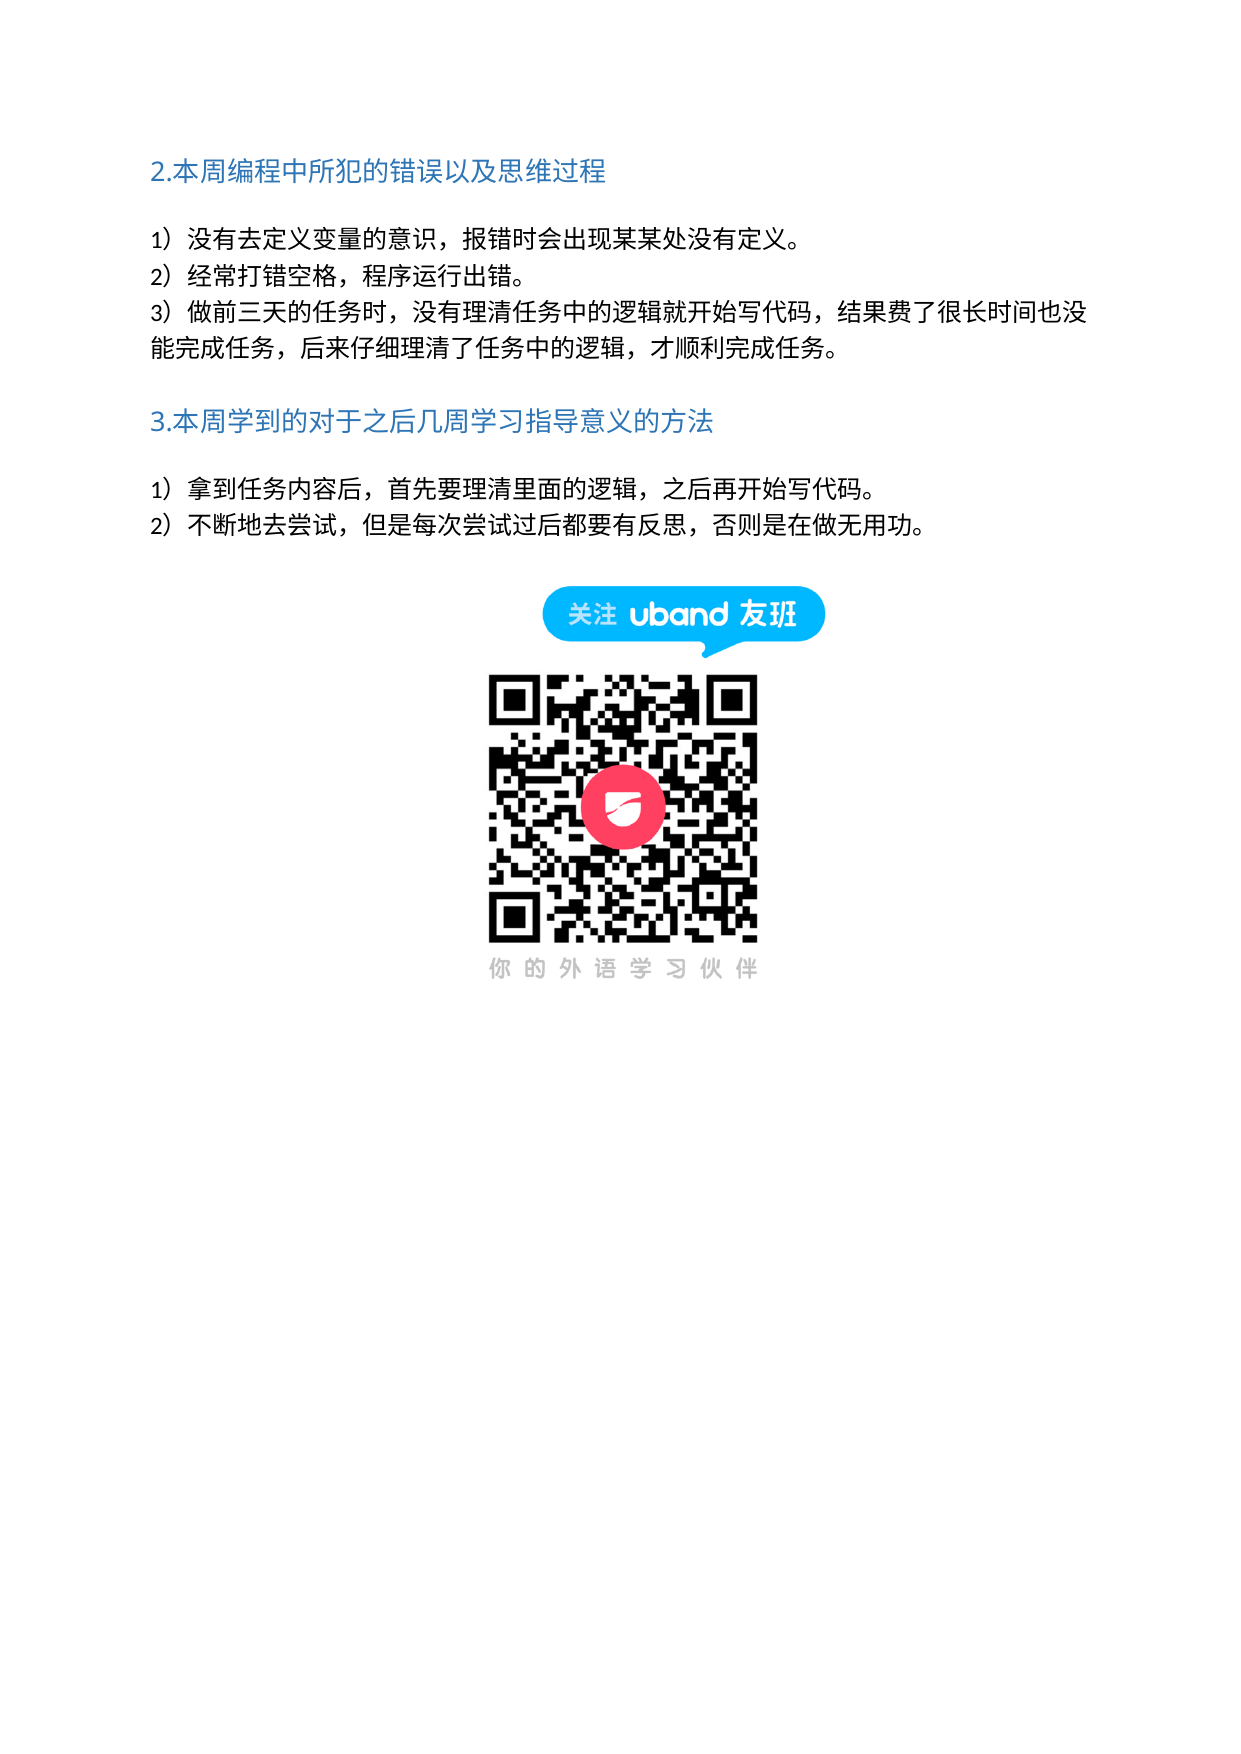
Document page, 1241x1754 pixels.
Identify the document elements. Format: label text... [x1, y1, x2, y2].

text 1）拿到任务内容后，首先要理清里面的逻辑，之后再开始写代码。 [150, 469, 1090, 506]
text 2）不断地去尝试，但是每次尝试过后都要有反思，否则是在做无用功。 [150, 506, 1090, 542]
picture [370, 572, 870, 992]
list 2）经常打错空格，程序运行出错。 [150, 256, 1090, 292]
list 没有去定义变量的意识，报错时会出现某某处没有定义。 [150, 220, 1090, 256]
subtitle 3.本周学到的对于之后几周学习指导意义的方法 [150, 399, 1090, 439]
subtitle 2.本周编程中所犯的错误以及思维过程 [150, 150, 1090, 189]
text 3）做前三天的任务时，没有理清任务中的逻辑就开始写代码，结果费了很长时间也没能完成任务，后来仔细理清了任务中的逻辑，才顺利完成任务。 [150, 292, 1090, 365]
